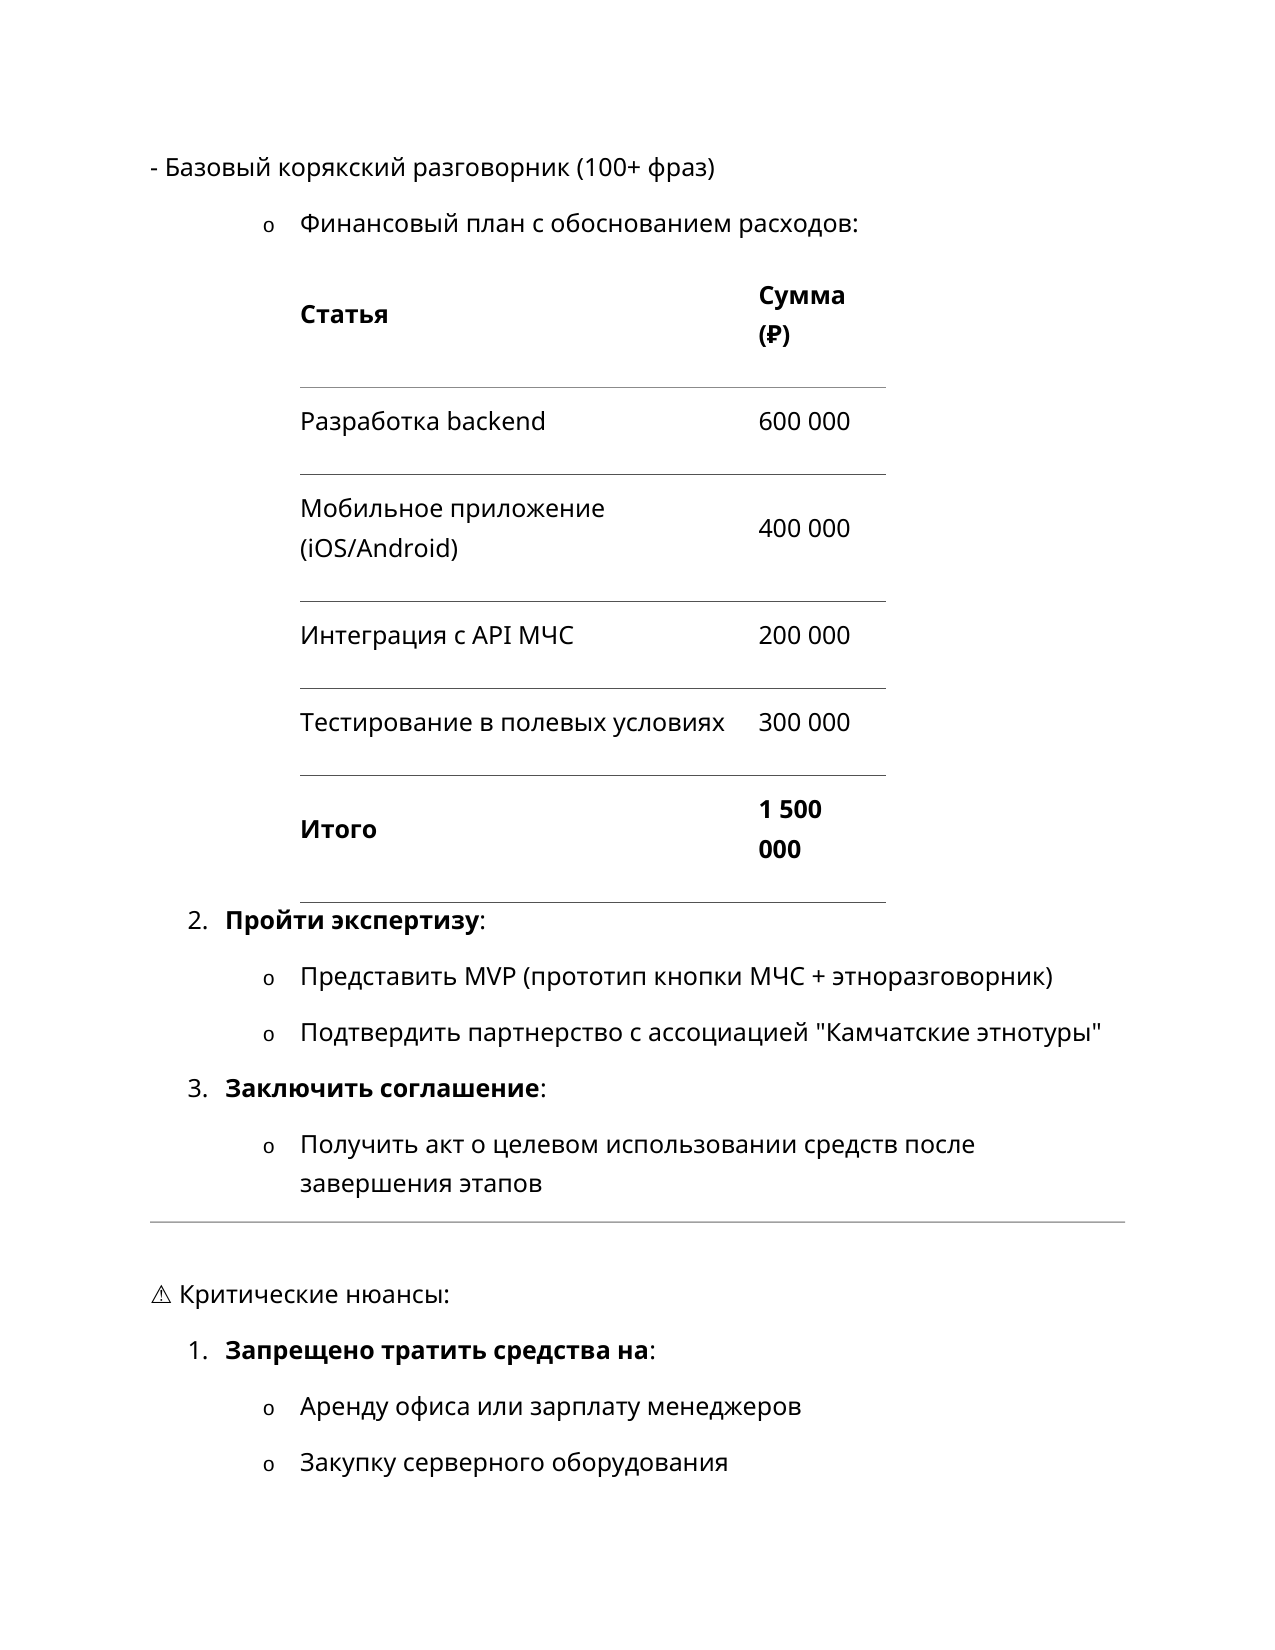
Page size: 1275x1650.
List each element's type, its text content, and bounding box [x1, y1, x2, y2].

text ⚠️ Критические нюансы: [150, 1277, 1125, 1311]
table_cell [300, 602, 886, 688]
text - Базовый корякский разговорник (100+ фраз) [150, 150, 1125, 184]
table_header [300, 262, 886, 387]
list Пройти экспертизу: [187, 903, 1125, 937]
list Заключить соглашение: [187, 1070, 1125, 1104]
list Закупку серверного оборудования [262, 1444, 1125, 1479]
list Подтвердить партнерство с ассоциацией "Камчатские этнотуры" [262, 1014, 1125, 1049]
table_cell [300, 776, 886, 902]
list Представить MVP (прототип кнопки МЧС + этноразговорник) [262, 959, 1125, 993]
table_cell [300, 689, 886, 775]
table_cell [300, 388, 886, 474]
list Получить акт о целевом использовании средств после завершения этапов [262, 1126, 1125, 1199]
list Аренду офиса или зарплату менеджеров [262, 1389, 1125, 1423]
list Запрещено тратить средства на: [187, 1333, 1125, 1367]
list Финансовый план с обоснованием расходов: [262, 206, 1125, 240]
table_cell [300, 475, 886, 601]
